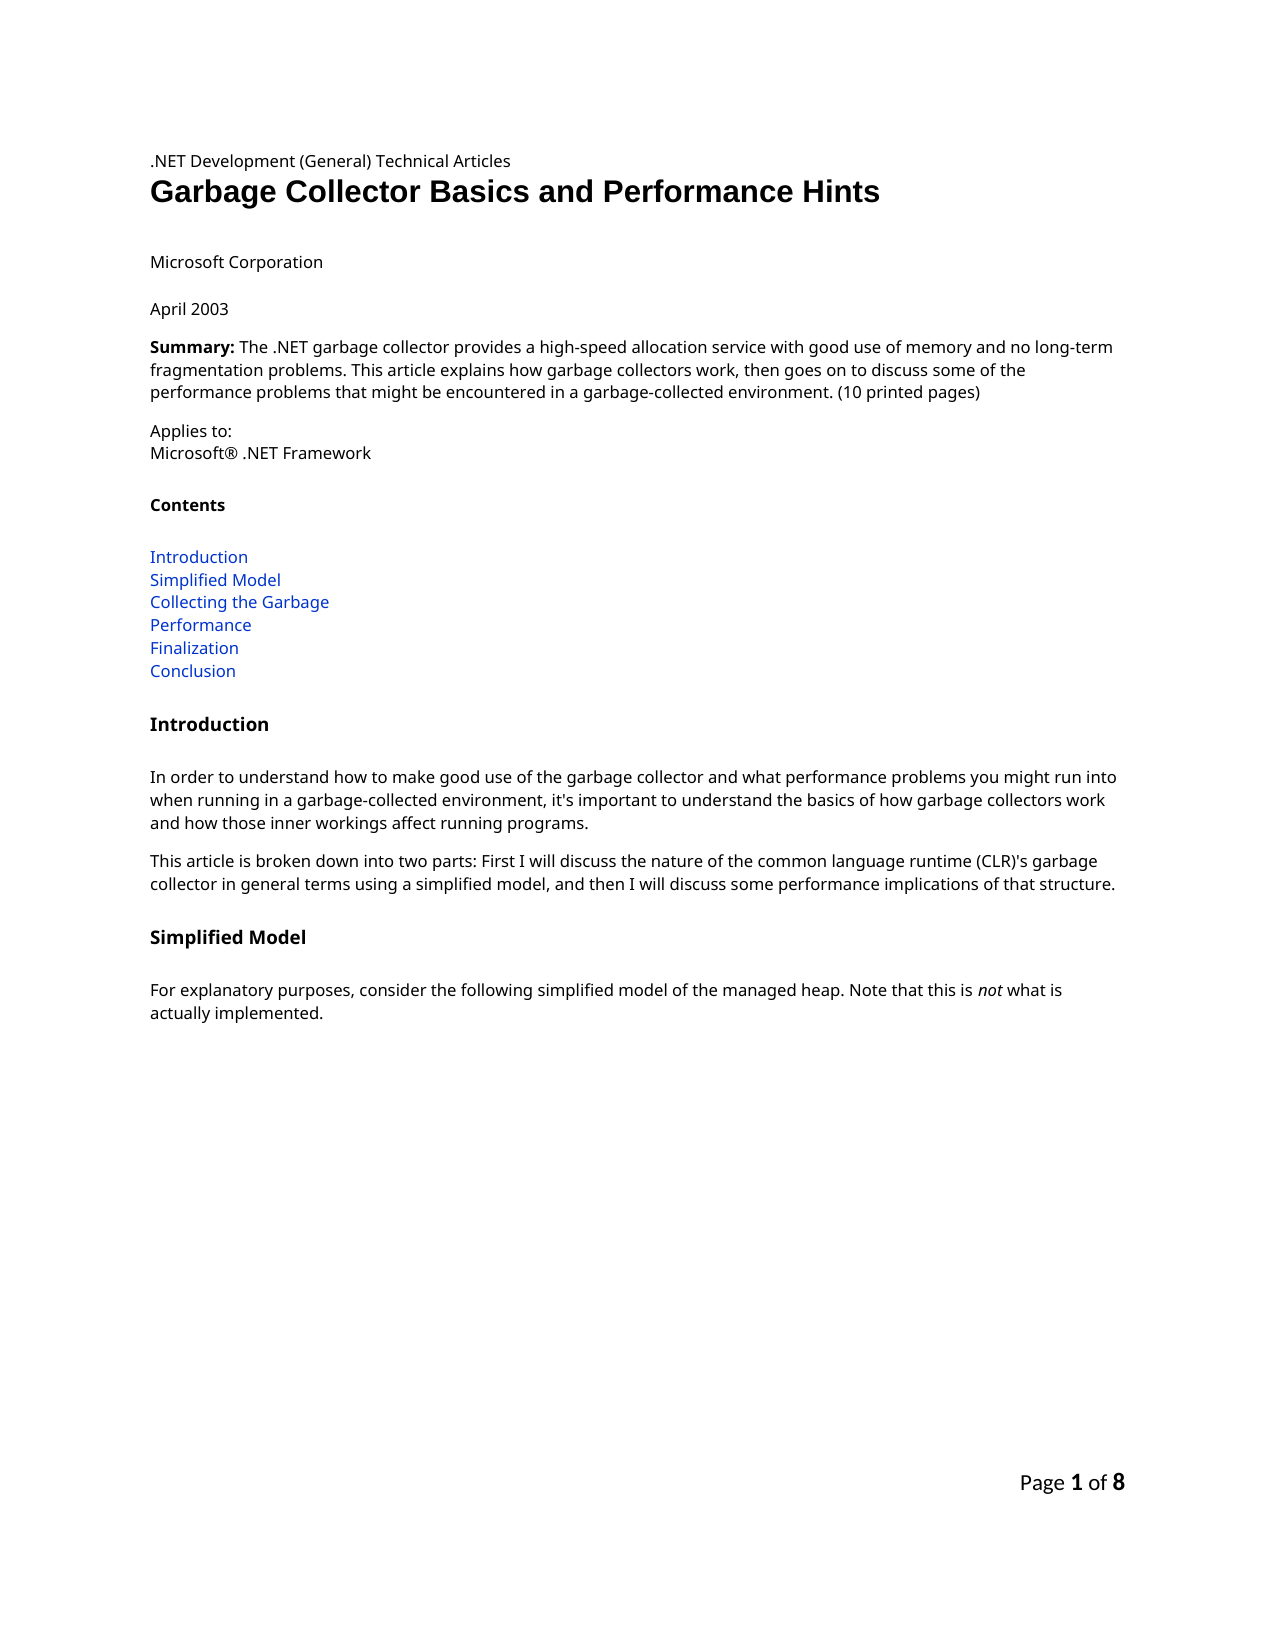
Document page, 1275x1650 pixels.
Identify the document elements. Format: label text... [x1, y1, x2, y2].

text This article is broken down into two parts: First I will discuss the nature of the common language runtime (CLR)'s garbage collector in general terms using a simplified model, and then I will discuss some performance implications of that structure. [150, 849, 1125, 895]
text In order to understand how to make good use of the garbage collector and what performance problems you might run into when running in a garbage-collected environment, it's important to understand the basics of how garbage collectors work and how those inner workings affect running programs. [150, 766, 1125, 834]
text Summary: The .NET garbage collector provides a high-speed allocation service with good use of memory and no long-term fragmentation problems. This article explains how garbage collectors work, then goes on to discuss some of the performance problems that might be encountered in a garbage-collected environment. (10 printed pages) [150, 336, 1125, 404]
text Simplified Model [150, 924, 1125, 950]
text Contents [150, 494, 1125, 517]
text Applies to: Microsoft® .NET Framework [150, 419, 1125, 465]
text Introduction Simplified Model Collecting the Garbage Performance Finalization Conclusion [150, 546, 1125, 682]
text Introduction [150, 711, 1125, 737]
text Microsoft Corporation [150, 224, 1125, 273]
text For explanatory purposes, consider the following simplified model of the managed heap. Note that this is not what is actually implemented. [150, 979, 1125, 1024]
text Garbage Collector Basics and Performance Hints [150, 173, 1125, 209]
text April 2003 [150, 297, 1125, 320]
text .NET Development (General) Technical Articles [150, 150, 1125, 173]
